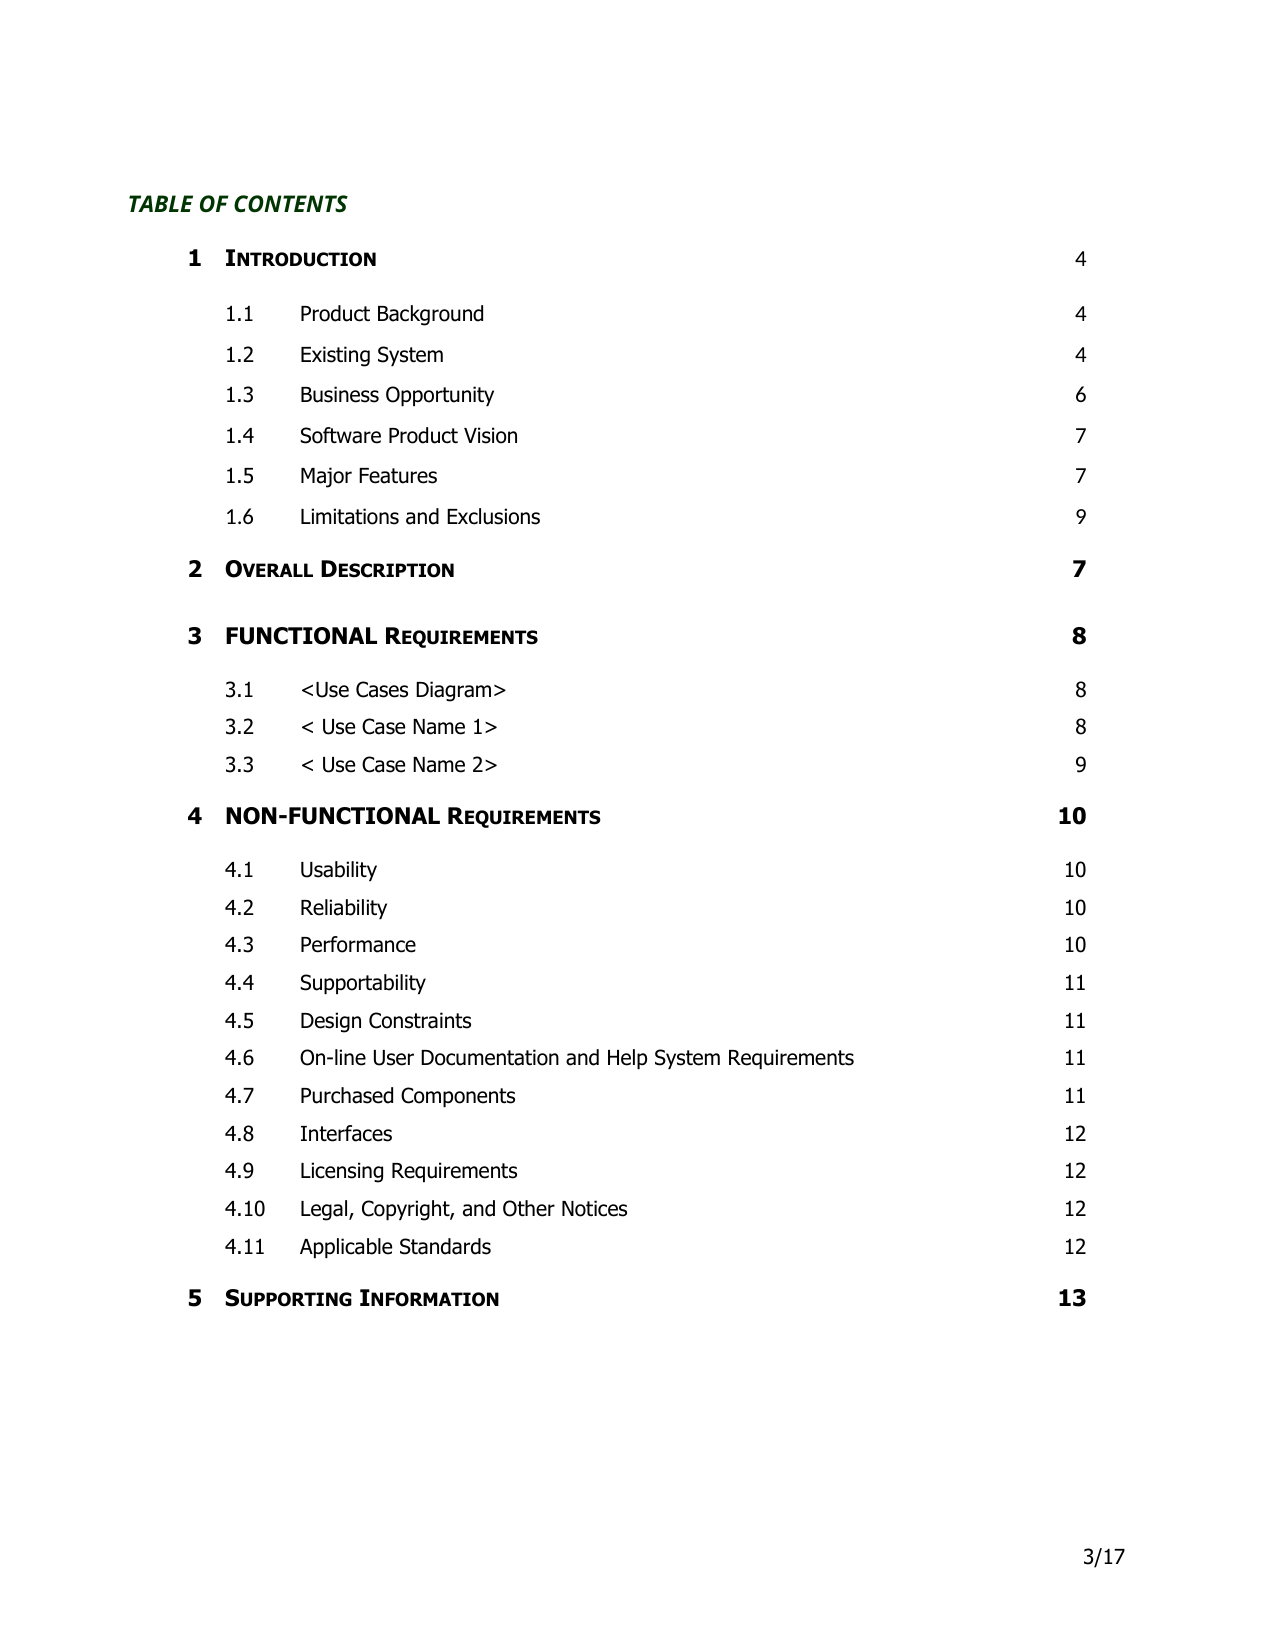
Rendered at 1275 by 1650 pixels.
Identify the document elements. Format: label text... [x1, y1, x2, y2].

subtitle TABLE OF CONTENTS [127, 187, 1125, 219]
